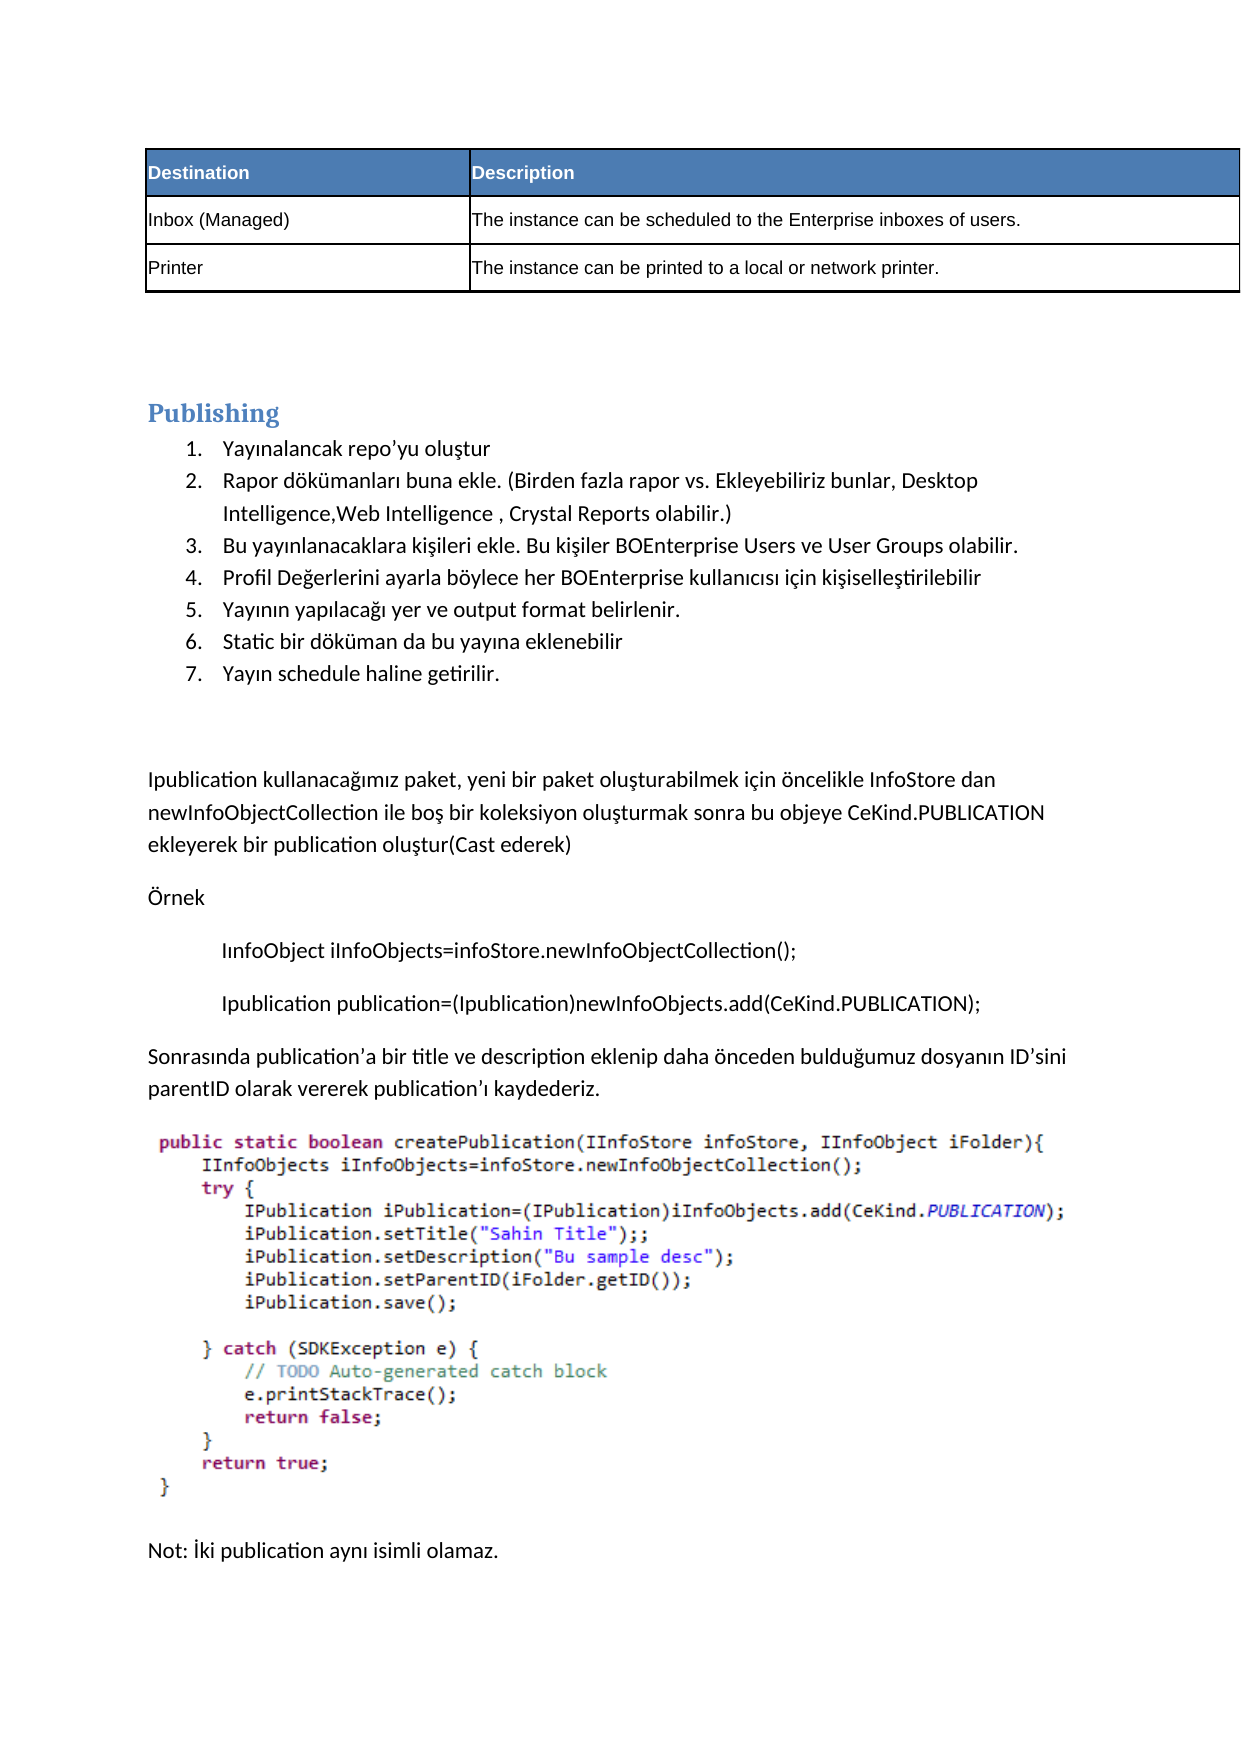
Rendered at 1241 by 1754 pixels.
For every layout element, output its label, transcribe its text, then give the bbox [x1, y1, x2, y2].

text Ipublication publication=(Ipublication)newInfoObjects.add(CeKind.PUBLICATION); [148, 989, 1093, 1017]
list Bu yayınlanacaklara kişileri ekle. Bu kişiler BOEnterprise Users ve User Groups olabilir. [185, 531, 1093, 559]
picture [147, 1127, 1092, 1512]
table_header Description [471, 150, 1239, 195]
list Yayının yapılacağı yer ve output format belirlenir. [185, 595, 1093, 623]
text IınfoObject iInfoObjects=infoStore.newInfoObjectCollection(); [148, 936, 1093, 964]
table_header Destination [147, 150, 469, 195]
text Örnek [148, 883, 1093, 911]
text Not: İki publication aynı isimli olamaz. [148, 1537, 1093, 1565]
table_cell The instance can be printed to a local or network printer. [471, 245, 1239, 290]
list Yayın schedule haline getirilir. [185, 659, 1093, 688]
list Static bir döküman da bu yayına eklenebilir [185, 627, 1093, 655]
table_cell Inbox (Managed) [147, 197, 469, 243]
list Yayınalancak repo’yu oluştur [185, 434, 1093, 462]
table_cell The instance can be scheduled to the Enterprise inboxes of users. [471, 197, 1239, 243]
list Profil Değerlerini ayarla böylece her BOEnterprise kullanıcısı için kişiselleştirilebilir [185, 563, 1093, 591]
list Rapor dökümanları buna ekle. (Birden fazla rapor vs. Ekleyebiliriz bunlar, Desktop Intelligence,Web Intelligence , Crystal Reports olabilir.) [185, 466, 1093, 527]
table_cell Printer [147, 245, 469, 290]
subtitle Publishing [148, 398, 1093, 430]
text Ipublication kullanacağımız paket, yeni bir paket oluşturabilmek için öncelikle InfoStore dan newInfoObjectCollection ile boş bir koleksiyon oluşturmak sonra bu objeye CeKind.PUBLICATION ekleyerek bir publication oluştur(Cast ederek) [148, 766, 1093, 858]
text Sonrasında publication’a bir title ve description eklenip daha önceden bulduğumuz dosyanın ID’sini parentID olarak vererek publication’ı kaydederiz. [148, 1042, 1093, 1102]
